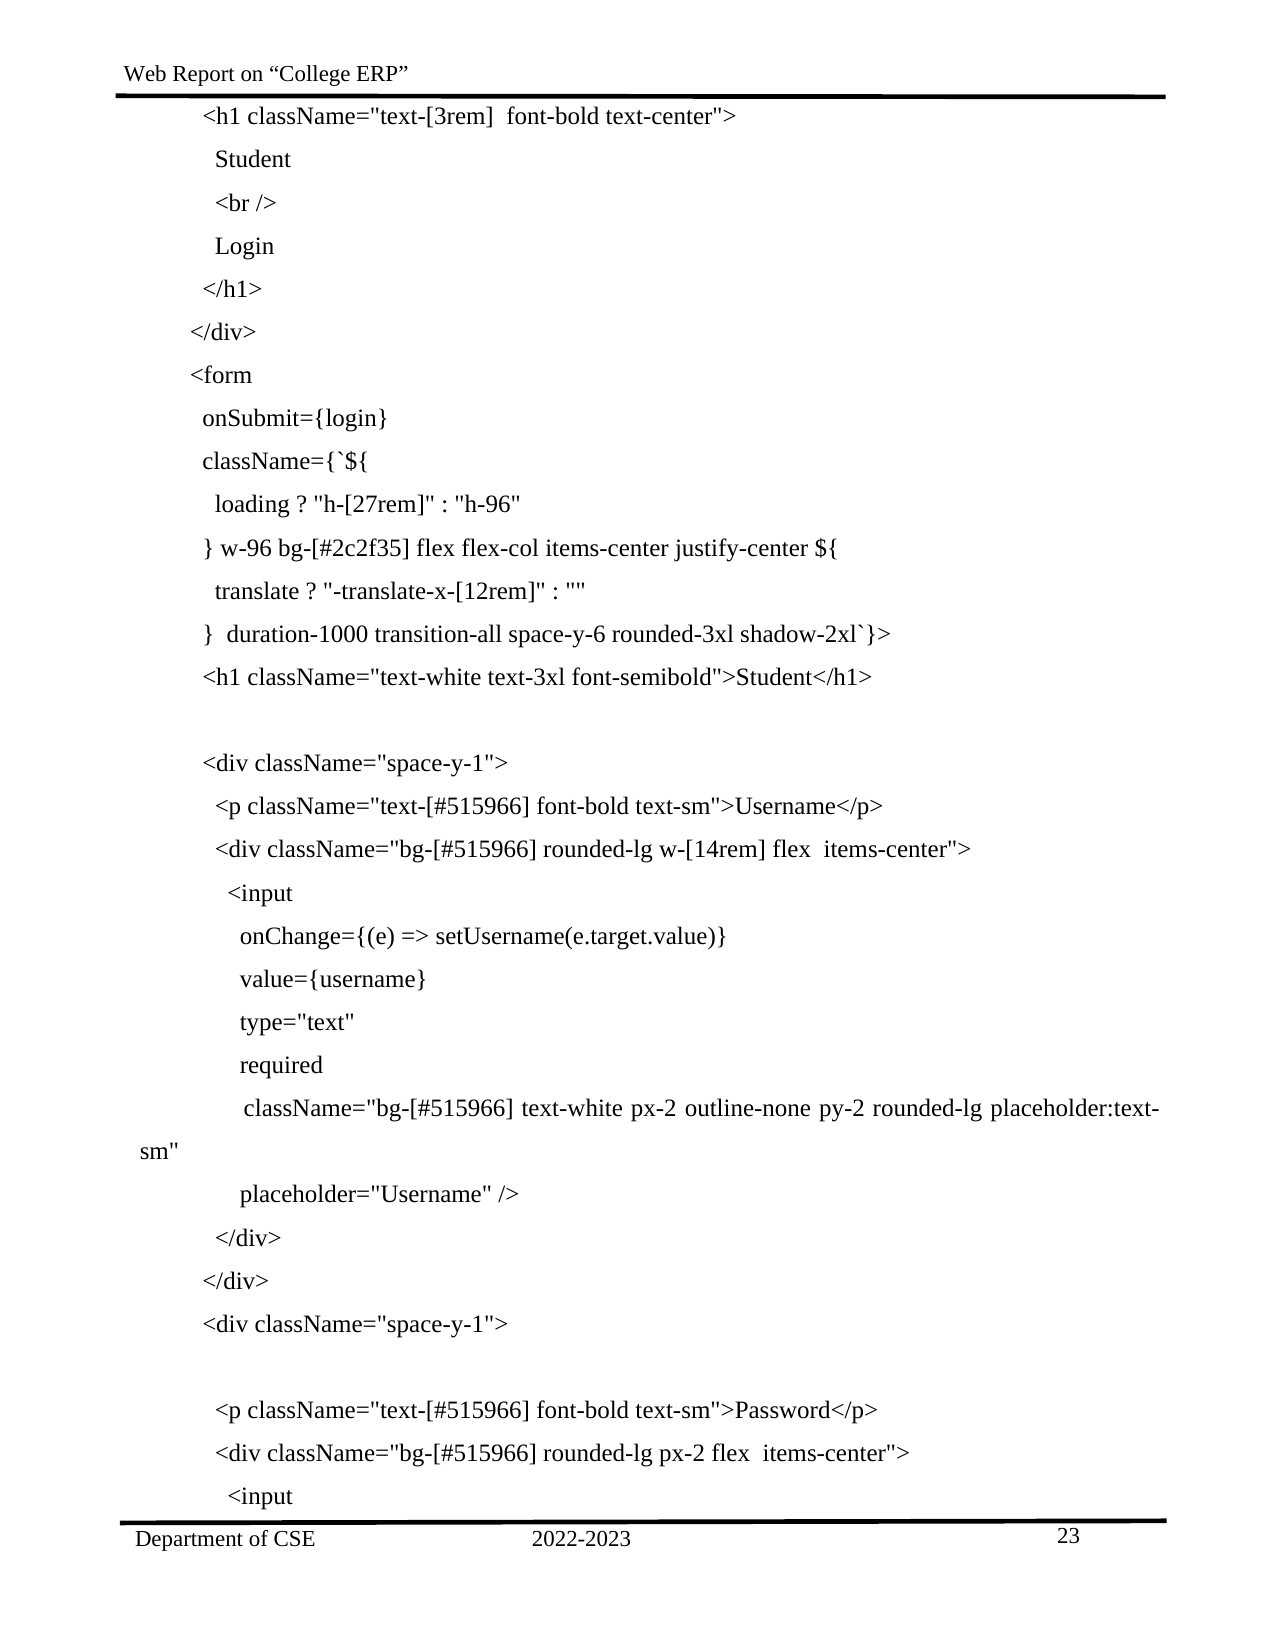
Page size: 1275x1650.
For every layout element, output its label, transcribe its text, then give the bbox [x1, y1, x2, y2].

text Student [139, 144, 1160, 173]
text type="text" [139, 1007, 1160, 1036]
text <input [139, 1481, 1160, 1510]
text required [139, 1050, 1160, 1079]
text Login [139, 231, 1160, 259]
text <br /> [139, 188, 1160, 216]
text placeholder="Username" /> [139, 1179, 1160, 1208]
text <div className="space-y-1"> [139, 1309, 1160, 1338]
text </div> [139, 1223, 1160, 1251]
text } duration-1000 transition-all space-y-6 rounded-3xl shadow-2xl`}> [139, 619, 1160, 648]
text <h1 className="text-[3rem] font-bold text-center"> [139, 101, 1160, 130]
text value={username} [139, 964, 1160, 993]
text loading ? "h-[27rem]" : "h-96" [139, 489, 1160, 518]
text </h1> [139, 274, 1160, 303]
text </div> [139, 317, 1160, 346]
text onChange={(e) => setUsername(e.target.value)} [139, 921, 1160, 949]
text <div className="bg-[#515966] rounded-lg w-[14rem] flex items-center"> [139, 834, 1160, 863]
text </div> [139, 1266, 1160, 1294]
text } w-96 bg-[#2c2f35] flex flex-col items-center justify-center ${ [139, 533, 1160, 561]
text className="bg-[#515966] text-white px-2 outline-none py-2 rounded-lg placeholder:text-sm" [139, 1093, 1160, 1165]
text className={`${ [139, 446, 1160, 475]
text <form [139, 360, 1160, 389]
text <p className="text-[#515966] font-bold text-sm">Username</p> [139, 791, 1160, 820]
text <div className="bg-[#515966] rounded-lg px-2 flex items-center"> [139, 1438, 1160, 1467]
text <h1 className="text-white text-3xl font-semibold">Student</h1> [139, 662, 1160, 691]
text <p className="text-[#515966] font-bold text-sm">Password</p> [139, 1395, 1160, 1424]
text translate ? "-translate-x-[12rem]" : "" [139, 576, 1160, 604]
text <input [139, 878, 1160, 906]
text <div className="space-y-1"> [139, 748, 1160, 777]
text onSubmit={login} [139, 403, 1160, 432]
